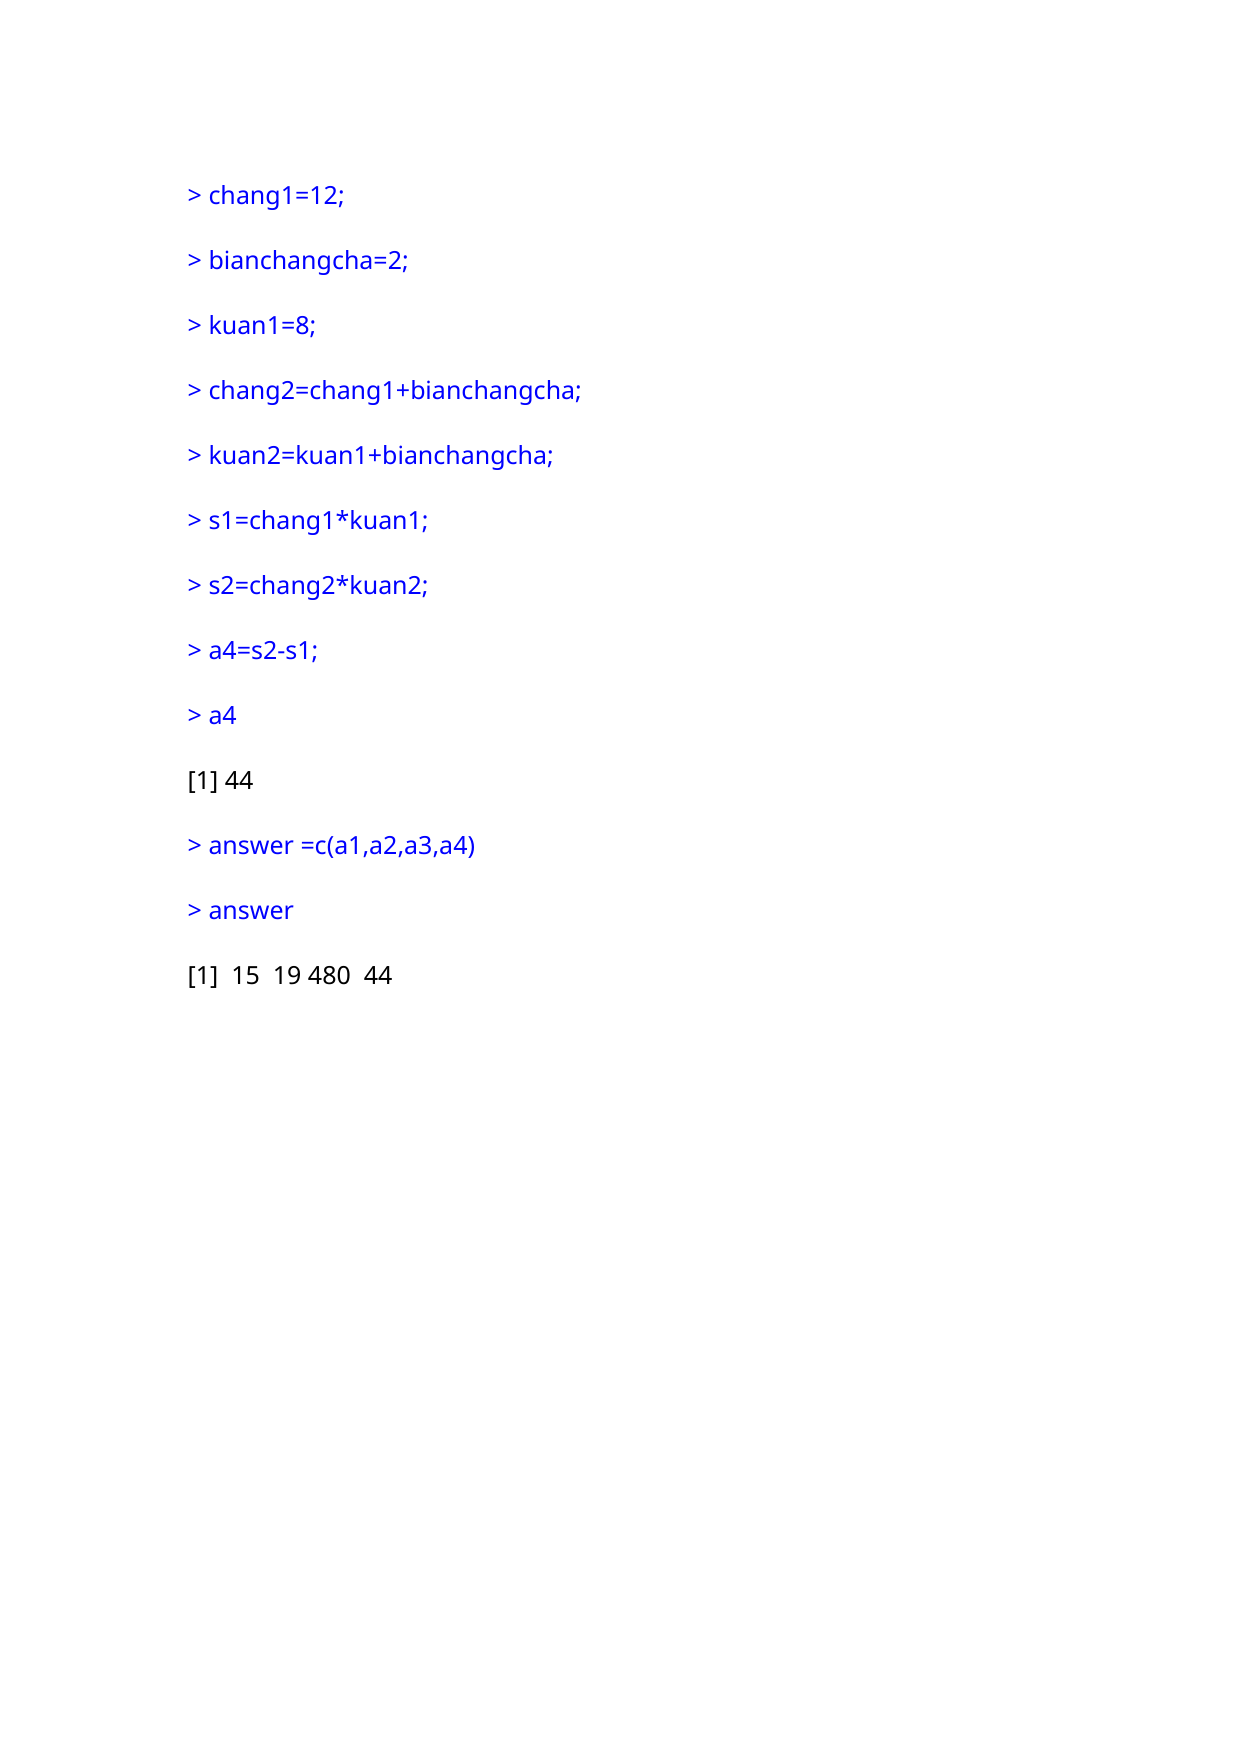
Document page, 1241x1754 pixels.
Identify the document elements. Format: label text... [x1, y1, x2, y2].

text > kuan2=kuan1+bianchangcha; [187, 422, 1053, 487]
text > answer =c(a1,a2,a3,a4) [187, 812, 1053, 877]
text > a4=s2-s1; [187, 617, 1053, 682]
text > s2=chang2*kuan2; [187, 552, 1053, 617]
text > a4 [187, 682, 1053, 747]
text [1] 15 19 480 44 [187, 942, 1053, 1007]
text > s1=chang1*kuan1; [187, 487, 1053, 552]
text > chang2=chang1+bianchangcha; [187, 357, 1053, 422]
text > chang1=12; [187, 162, 1053, 227]
text > answer [187, 877, 1053, 942]
text > bianchangcha=2; [187, 227, 1053, 292]
text [1] 44 [187, 747, 1053, 812]
text > kuan1=8; [187, 292, 1053, 357]
